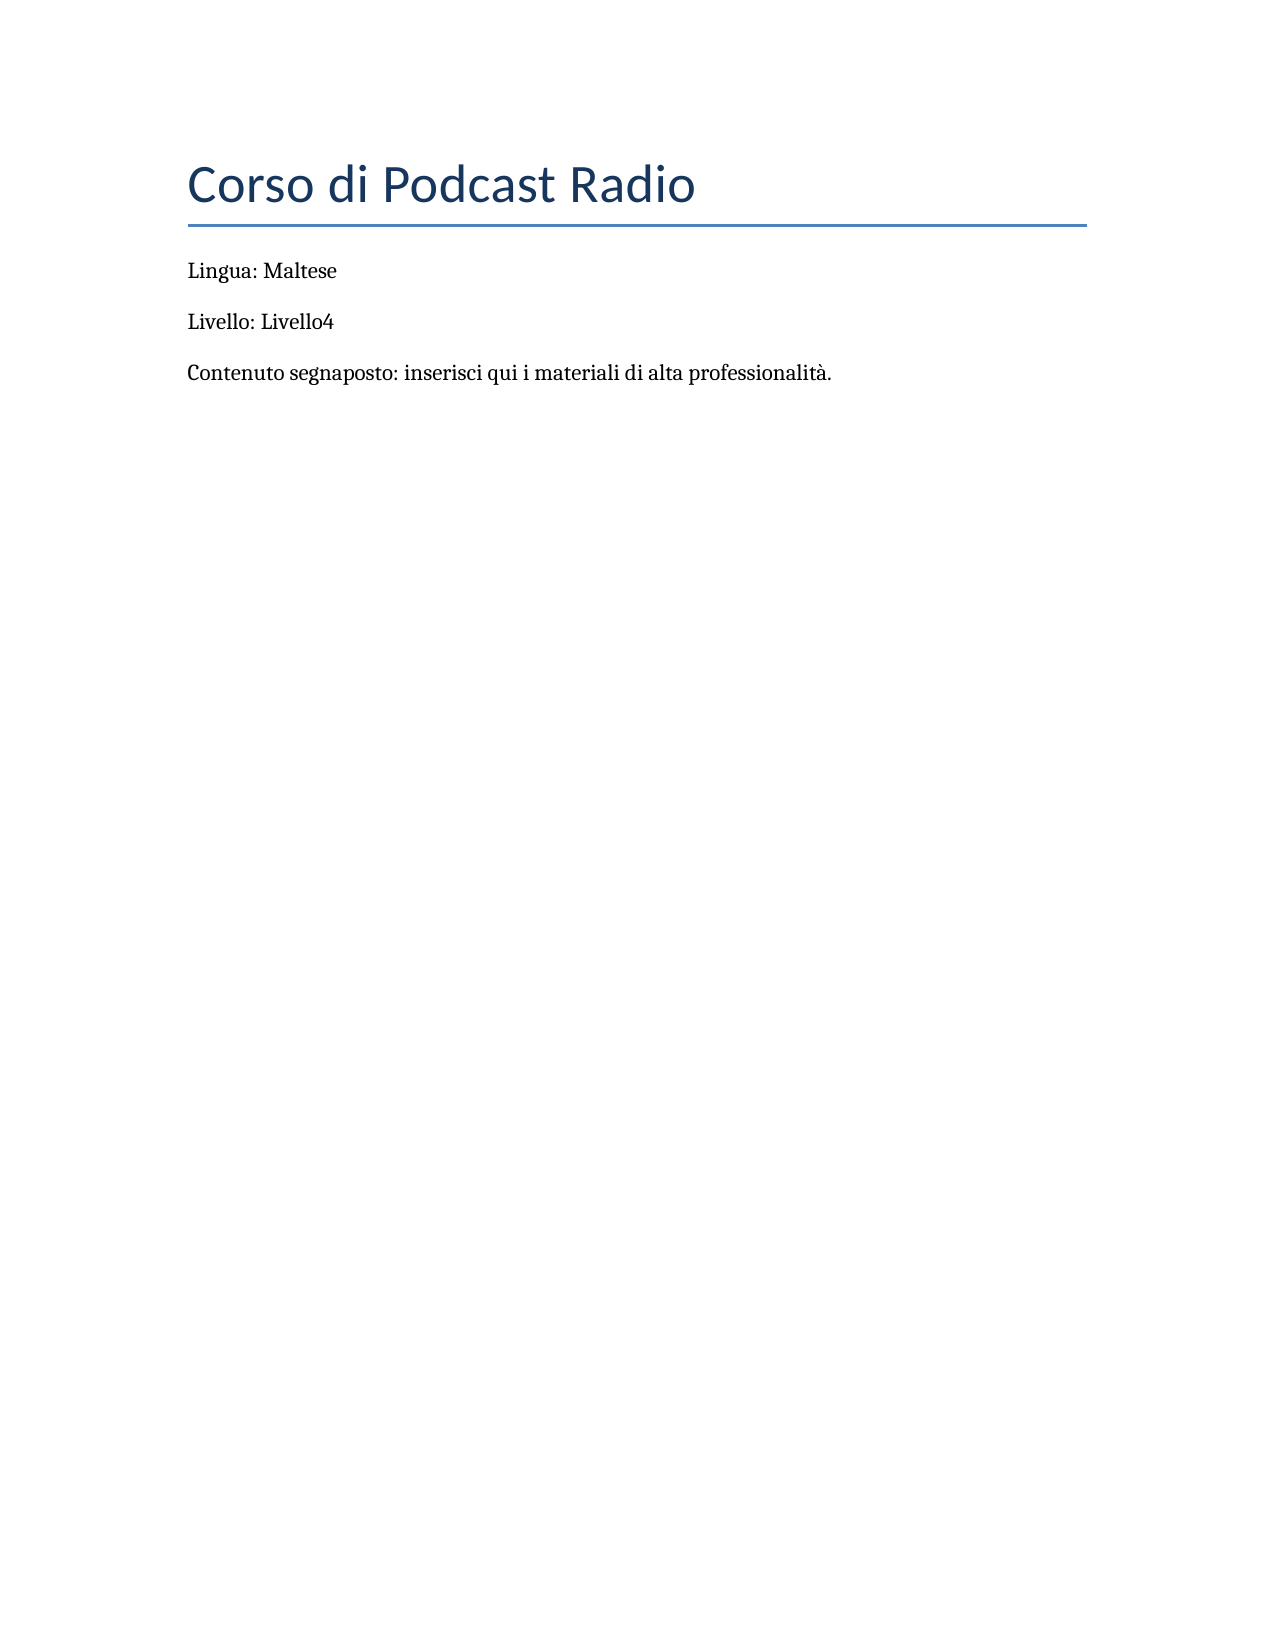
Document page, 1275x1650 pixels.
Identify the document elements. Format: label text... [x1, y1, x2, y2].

title Corso di Podcast Radio [187, 150, 1087, 227]
text Livello: Livello4 [187, 309, 1087, 335]
text Lingua: Maltese [187, 258, 1087, 284]
text Contenuto segnaposto: inserisci qui i materiali di alta professionalità. [187, 360, 1087, 386]
